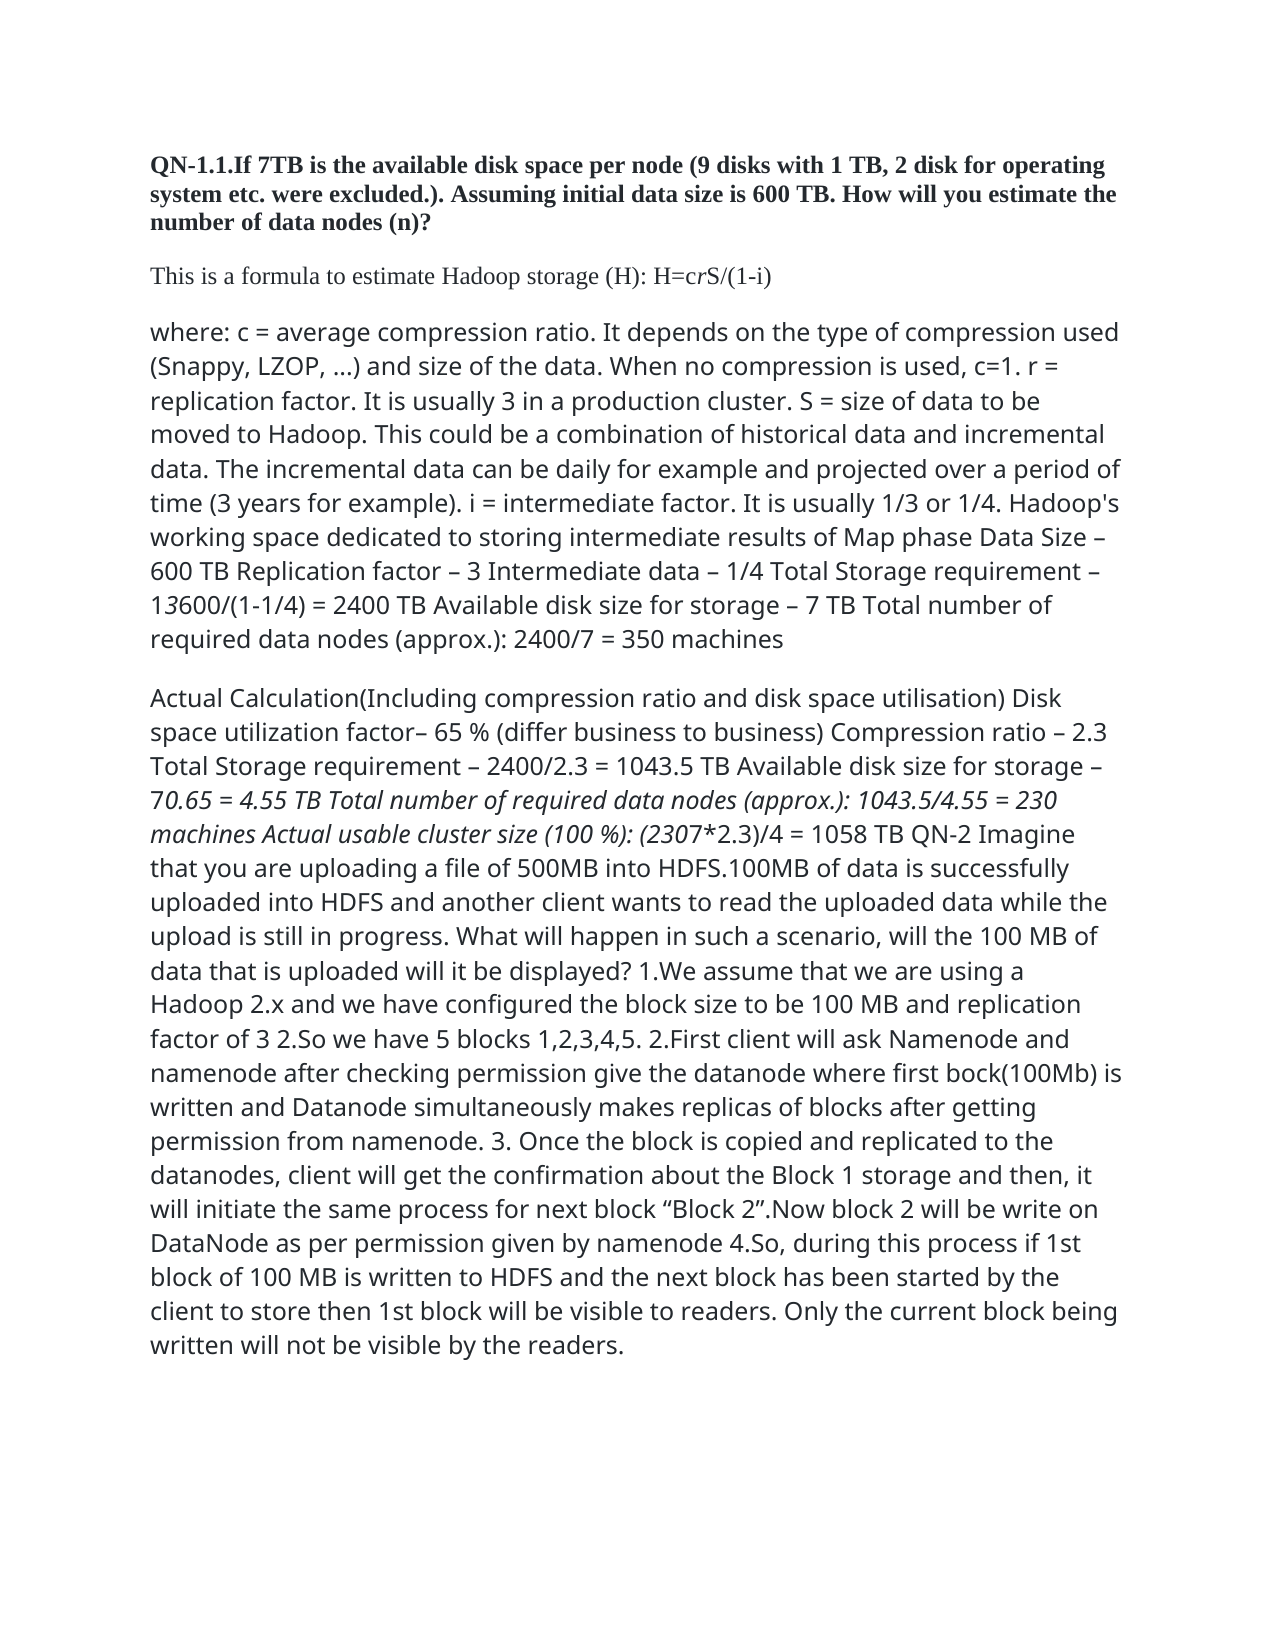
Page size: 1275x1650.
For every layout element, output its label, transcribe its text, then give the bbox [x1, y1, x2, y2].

text where: c = average compression ratio. It depends on the type of compression used (Snappy, LZOP, ...) and size of the data. When no compression is used, c=1. r = replication factor. It is usually 3 in a production cluster. S = size of data to be moved to Hadoop. This could be a combination of historical data and incremental data. The incremental data can be daily for example and projected over a period of time (3 years for example). i = intermediate factor. It is usually 1/3 or 1/4. Hadoop's working space dedicated to storing intermediate results of Map phase Data Size – 600 TB Replication factor – 3 Intermediate data – 1/4 Total Storage requirement – 13600/(1-1/4) = 2400 TB Available disk size for storage – 7 TB Total number of required data nodes (approx.): 2400/7 = 350 machines [150, 315, 1125, 656]
text QN-1.1.If 7TB is the available disk space per node (9 disks with 1 TB, 2 disk for operating system etc. were excluded.). Assuming initial data size is 600 TB. How will you estimate the number of data nodes (n)? [150, 150, 1125, 236]
text This is a formula to estimate Hadoop storage (H): H=crS/(1-i) [150, 261, 1125, 290]
text Actual Calculation(Including compression ratio and disk space utilisation) Disk space utilization factor– 65 % (differ business to business) Compression ratio – 2.3 Total Storage requirement – 2400/2.3 = 1043.5 TB Available disk size for storage – 70.65 = 4.55 TB Total number of required data nodes (approx.): 1043.5/4.55 = 230 machines Actual usable cluster size (100 %): (2307*2.3)/4 = 1058 TB QN-2 Imagine that you are uploading a file of 500MB into HDFS.100MB of data is successfully uploaded into HDFS and another client wants to read the uploaded data while the upload is still in progress. What will happen in such a scenario, will the 100 MB of data that is uploaded will it be displayed? 1.We assume that we are using a Hadoop 2.x and we have configured the block size to be 100 MB and replication factor of 3 2.So we have 5 blocks 1,2,3,4,5. 2.First client will ask Namenode and namenode after checking permission give the datanode where first bock(100Mb) is written and Datanode simultaneously makes replicas of blocks after getting permission from namenode. 3. Once the block is copied and replicated to the datanodes, client will get the confirmation about the Block 1 storage and then, it will initiate the same process for next block “Block 2”.Now block 2 will be write on DataNode as per permission given by namenode 4.So, during this process if 1st block of 100 MB is written to HDFS and the next block has been started by the client to store then 1st block will be visible to readers. Only the current block being written will not be visible by the readers. [150, 681, 1125, 1362]
